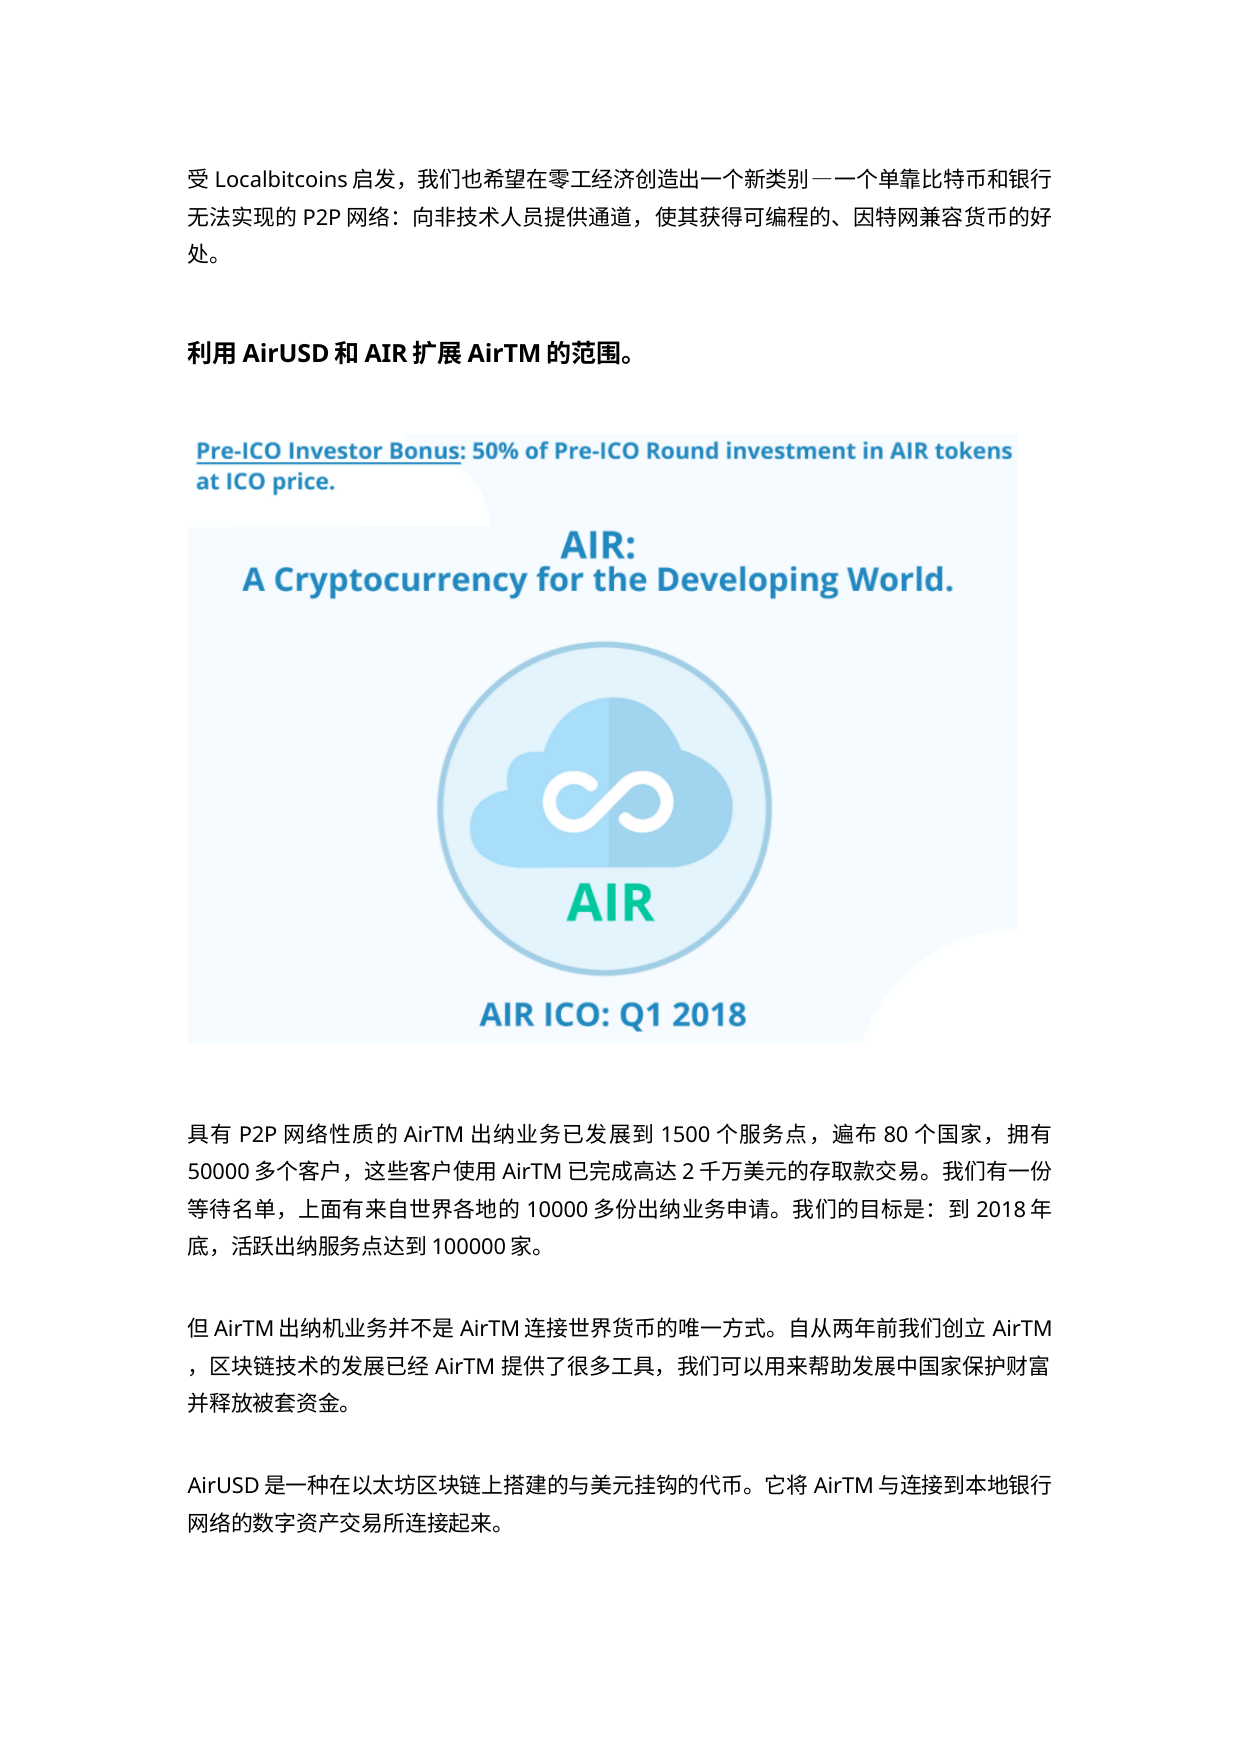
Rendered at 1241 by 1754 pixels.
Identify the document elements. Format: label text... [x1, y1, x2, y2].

text 利用AirUSD和AIR扩展AirTM的范围。 [187, 319, 1053, 384]
text 但AirTM出纳机业务并不是AirTM连接世界货币的唯一方式。自从两年前我们创立AirTM ，区块链技术的发展已经AirTM 提供了很多工具，我们可以用来帮助发展中国家保护财富并释放被套资金。 [187, 1311, 1053, 1418]
text 受 Localbitcoins启发，我们也希望在零工经济创造出一个新类别 — 一个单靠比特币和银行无法实现的P2P网络：向非技术人员提供通道，使其获得可编程的、因特网兼容货币的好处。 [187, 162, 1053, 269]
text 具有P2P网络性质的AirTM出纳业务已发展到1500个服务点，遍布80个国家，拥有50000多个客户，这些客户使用AirTM已完成高达2千万美元的存取款交易。我们有一份等待名单，上面有来自世界各地的10000多份出纳业务申请。我们的目标是：到2018年底，活跃出纳服务点达到100000家。 [187, 1117, 1053, 1261]
text AirUSD是一种在以太坊区块链上搭建的与美元挂钩的代币。它将AirTM与连接到本地银行网络的数字资产交易所连接起来。 [187, 1468, 1053, 1538]
picture [187, 434, 1018, 1043]
